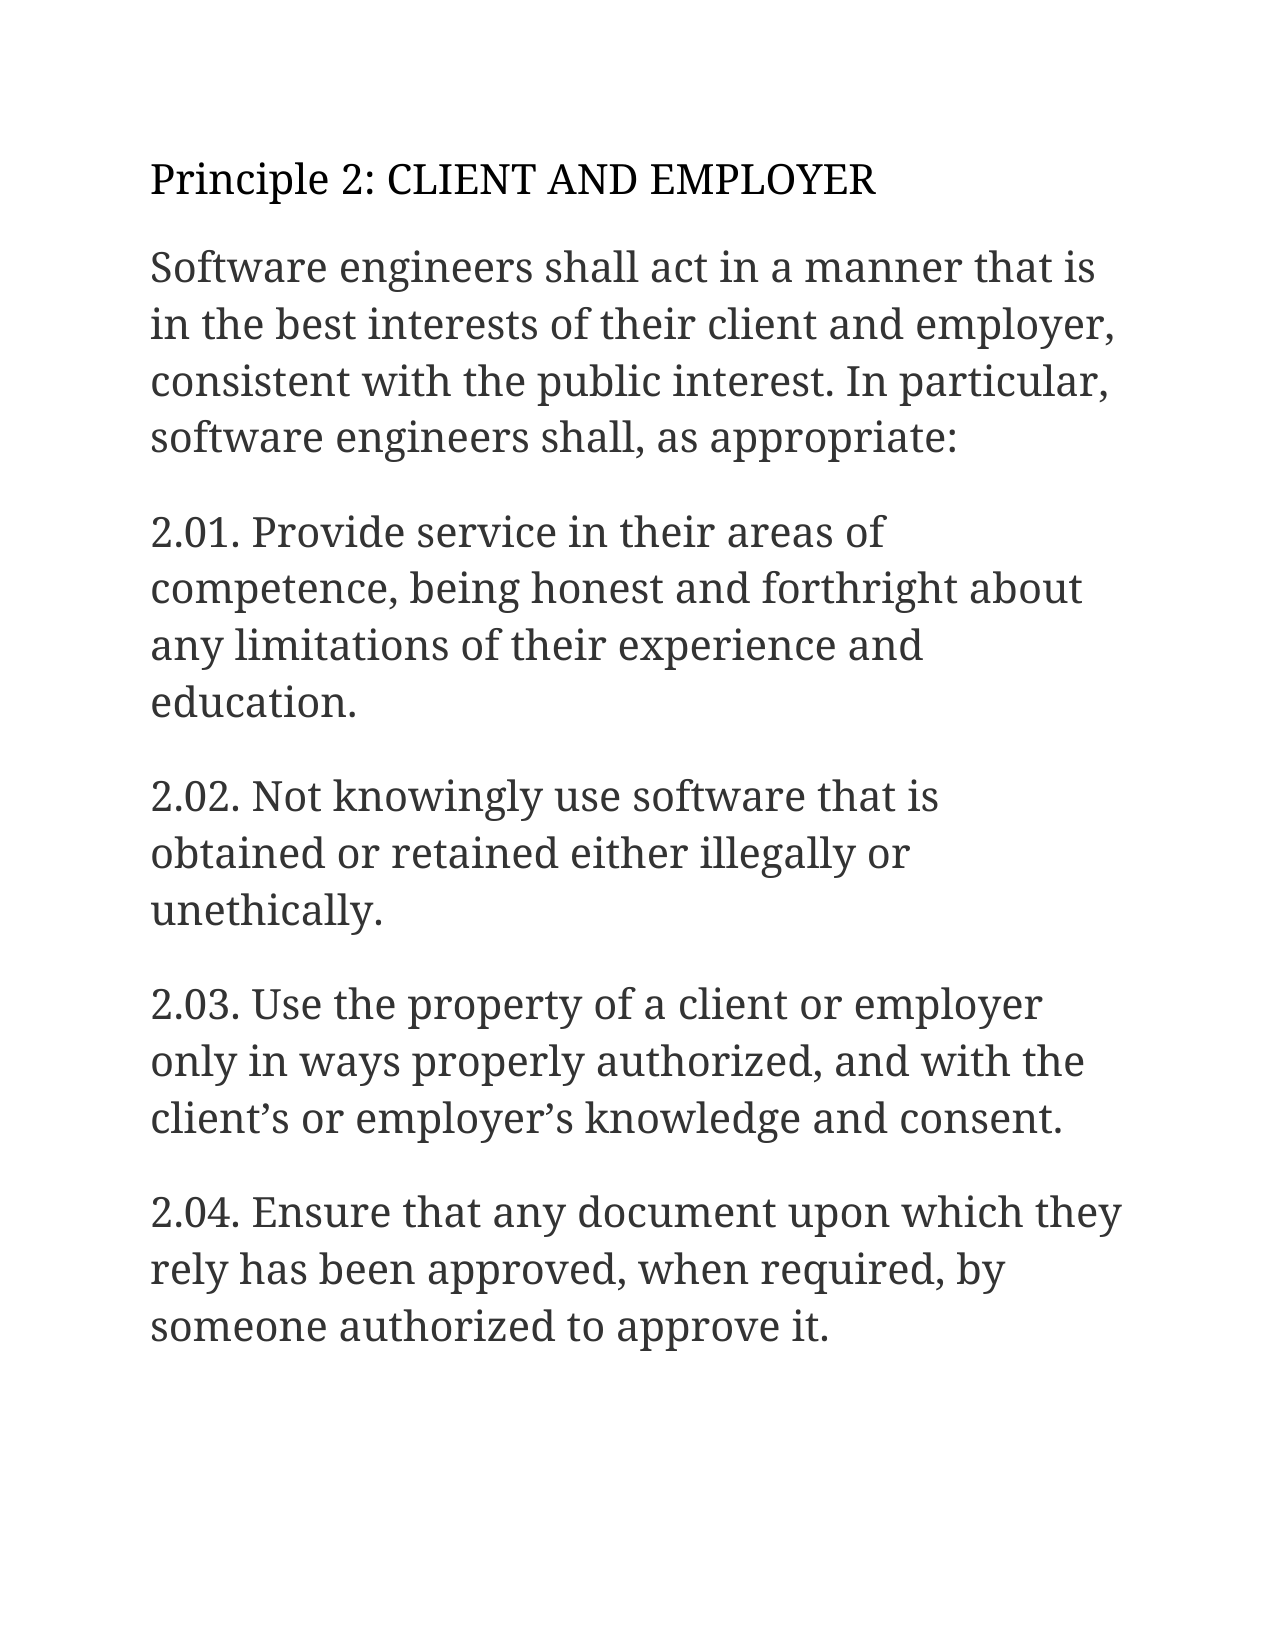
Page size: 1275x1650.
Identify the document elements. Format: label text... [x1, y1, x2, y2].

text 2.02. Not knowingly use software that is obtained or retained either illegally or unethically. [150, 767, 1125, 937]
text Software engineers shall act in a manner that is in the best interests of their client and employer, consistent with the public interest. In particular, software engineers shall, as appropriate: [150, 238, 1125, 465]
text 2.01. Provide service in their areas of competence, being honest and forthright about any limitations of their experience and education. [150, 503, 1125, 730]
text 2.03. Use the property of a client or employer only in ways properly authorized, and with the client’s or employer’s knowledge and consent. [150, 975, 1125, 1145]
text Principle 2: CLIENT AND EMPLOYER [150, 150, 1125, 207]
text 2.04. Ensure that any document upon which they rely has been approved, when required, by someone authorized to approve it. [150, 1183, 1125, 1353]
